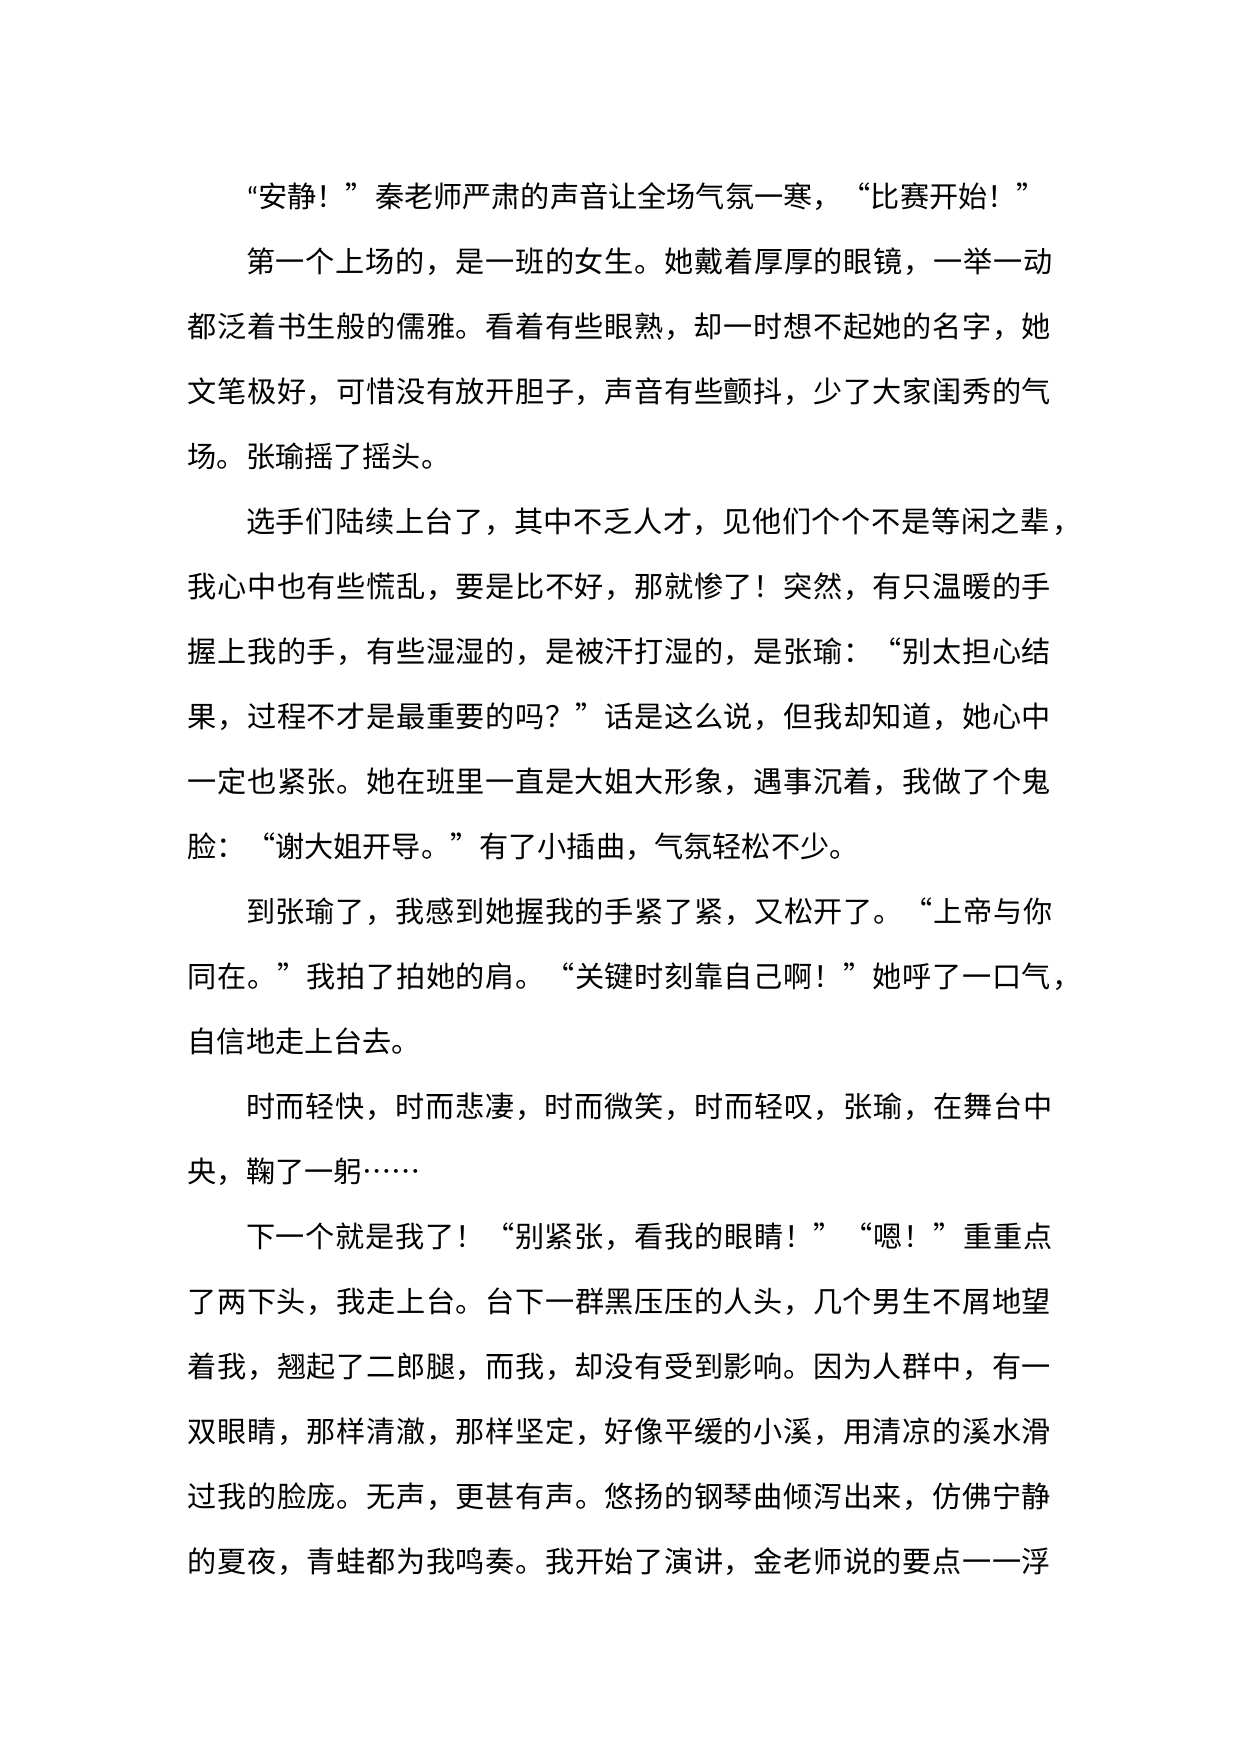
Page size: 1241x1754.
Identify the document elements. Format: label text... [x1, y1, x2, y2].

text 到张瑜了，我感到她握我的手紧了紧，又松开了。“上帝与你同在。”我拍了拍她的肩。“关键时刻靠自己啊！”她呼了一口气，自信地走上台去。 [187, 877, 1053, 1072]
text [187, 1202, 1053, 1592]
text 时而轻快，时而悲凄，时而微笑，时而轻叹，张瑜，在舞台中央，鞠了一躬…… [187, 1072, 1053, 1202]
text 第一个上场的，是一班的女生。她戴着厚厚的眼镜，一举一动都泛着书生般的儒雅。看着有些眼熟，却一时想不起她的名字，她文笔极好，可惜没有放开胆子，声音有些颤抖，少了大家闺秀的气场。张瑜摇了摇头。 [187, 227, 1053, 487]
text 选手们陆续上台了，其中不乏人才，见他们个个不是等闲之辈，我心中也有些慌乱，要是比不好，那就惨了！突然，有只温暖的手握上我的手，有些湿湿的，是被汗打湿的，是张瑜：“别太担心结果，过程不才是最重要的吗？”话是这么说，但我却知道，她心中一定也紧张。她在班里一直是大姐大形象，遇事沉着，我做了个鬼脸：“谢大姐开导。”有了小插曲，气氛轻松不少。 [187, 487, 1053, 877]
text “安静！”秦老师严肃的声音让全场气氛一寒，“比赛开始！” [187, 162, 1053, 227]
